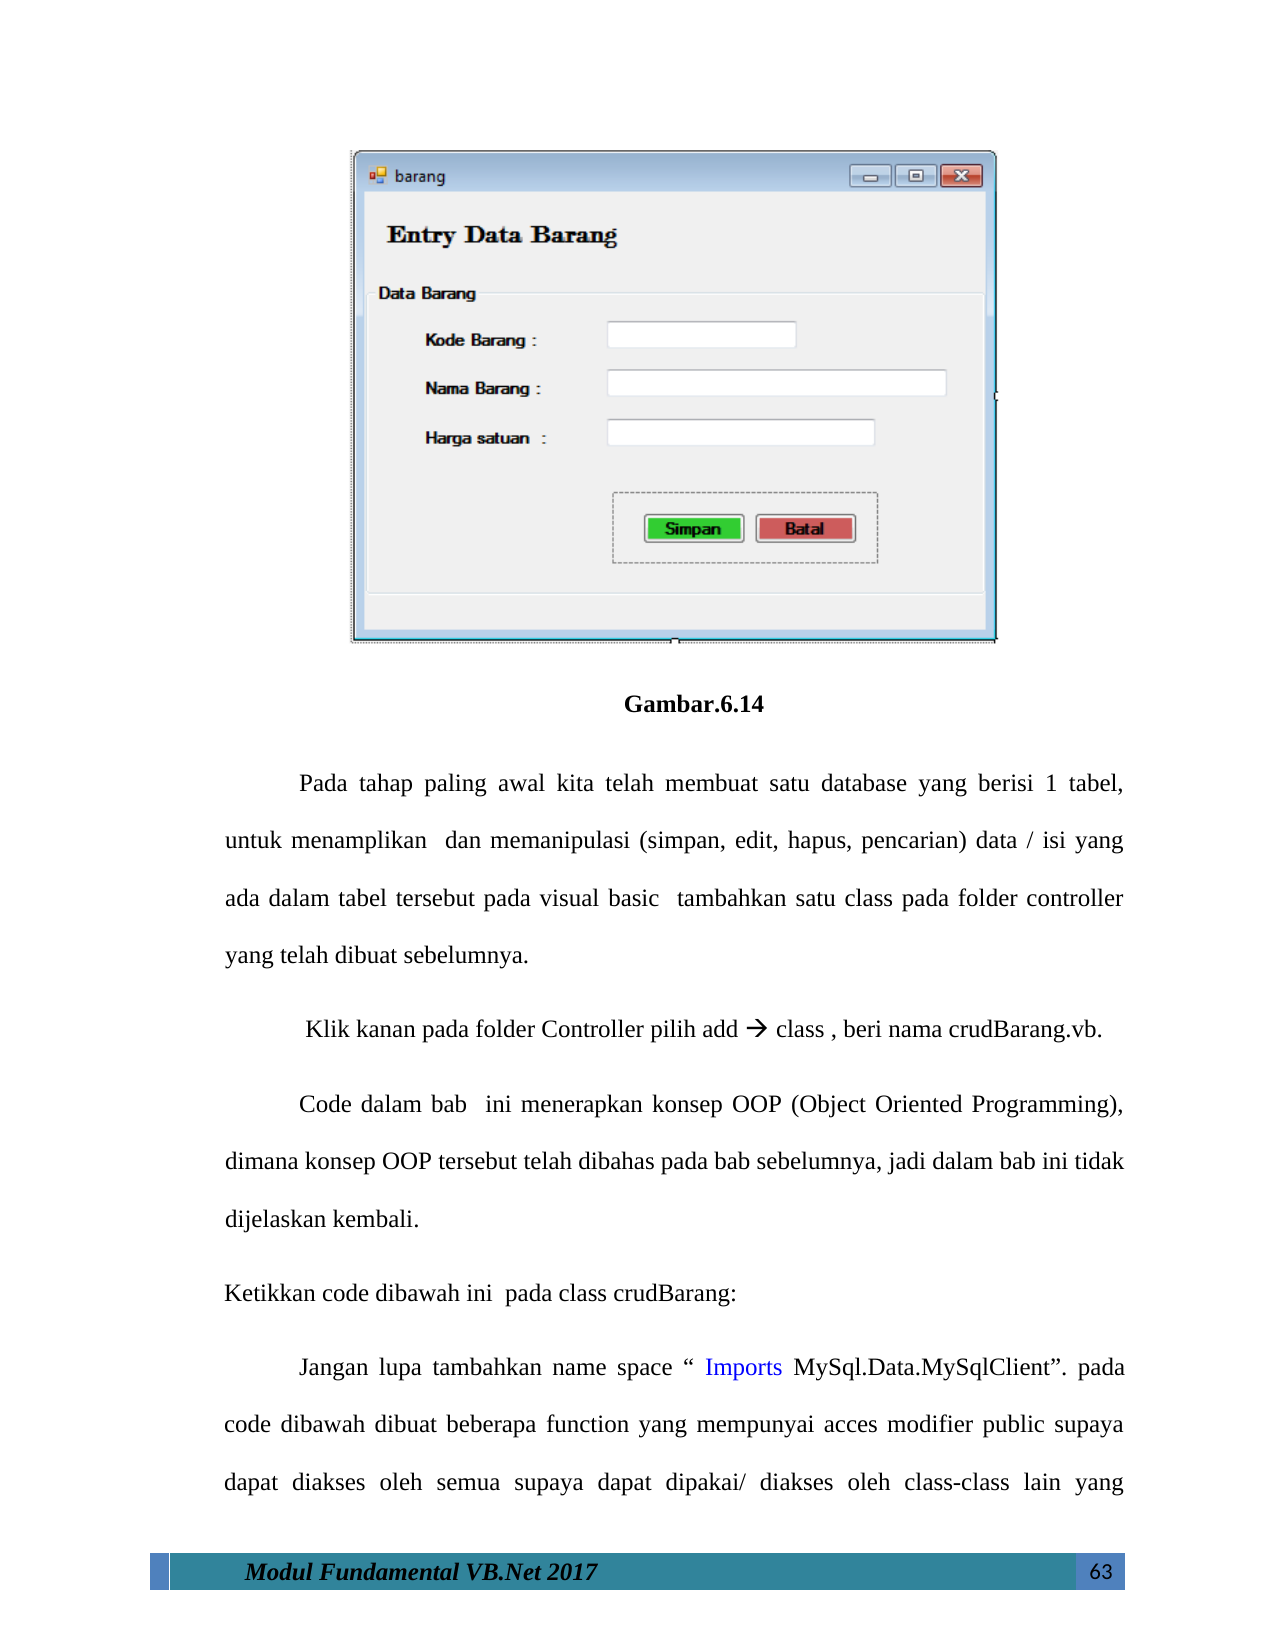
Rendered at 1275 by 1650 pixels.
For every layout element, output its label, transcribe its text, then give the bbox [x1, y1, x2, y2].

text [224, 1352, 1125, 1496]
text Pada tahap paling awal kita telah membuat satu database yang berisi 1 tabel, untuk menamplikan dan memanipulasi (simpan, edit, hapus, pencarian) data / isi yang ada dalam tabel tersebut pada visual basic tambahkan satu class pada folder controller yang telah dibuat sebelumnya. [225, 768, 1125, 969]
text Code dalam bab ini menerapkan konsep OOP (Object Oriented Programming), dimana konsep OOP tersebut telah dibahas pada bab sebelumnya, jadi dalam bab ini tidak dijelaskan kembali. [225, 1089, 1125, 1232]
text Klik kanan pada folder Controller pilih add class , beri nama crudBarang.vb. [225, 1014, 1125, 1043]
list Gambar.6.14 [262, 689, 1125, 718]
text Ketikkan code dibawah ini pada class crudBarang: [150, 1278, 1125, 1307]
picture [348, 150, 1001, 645]
